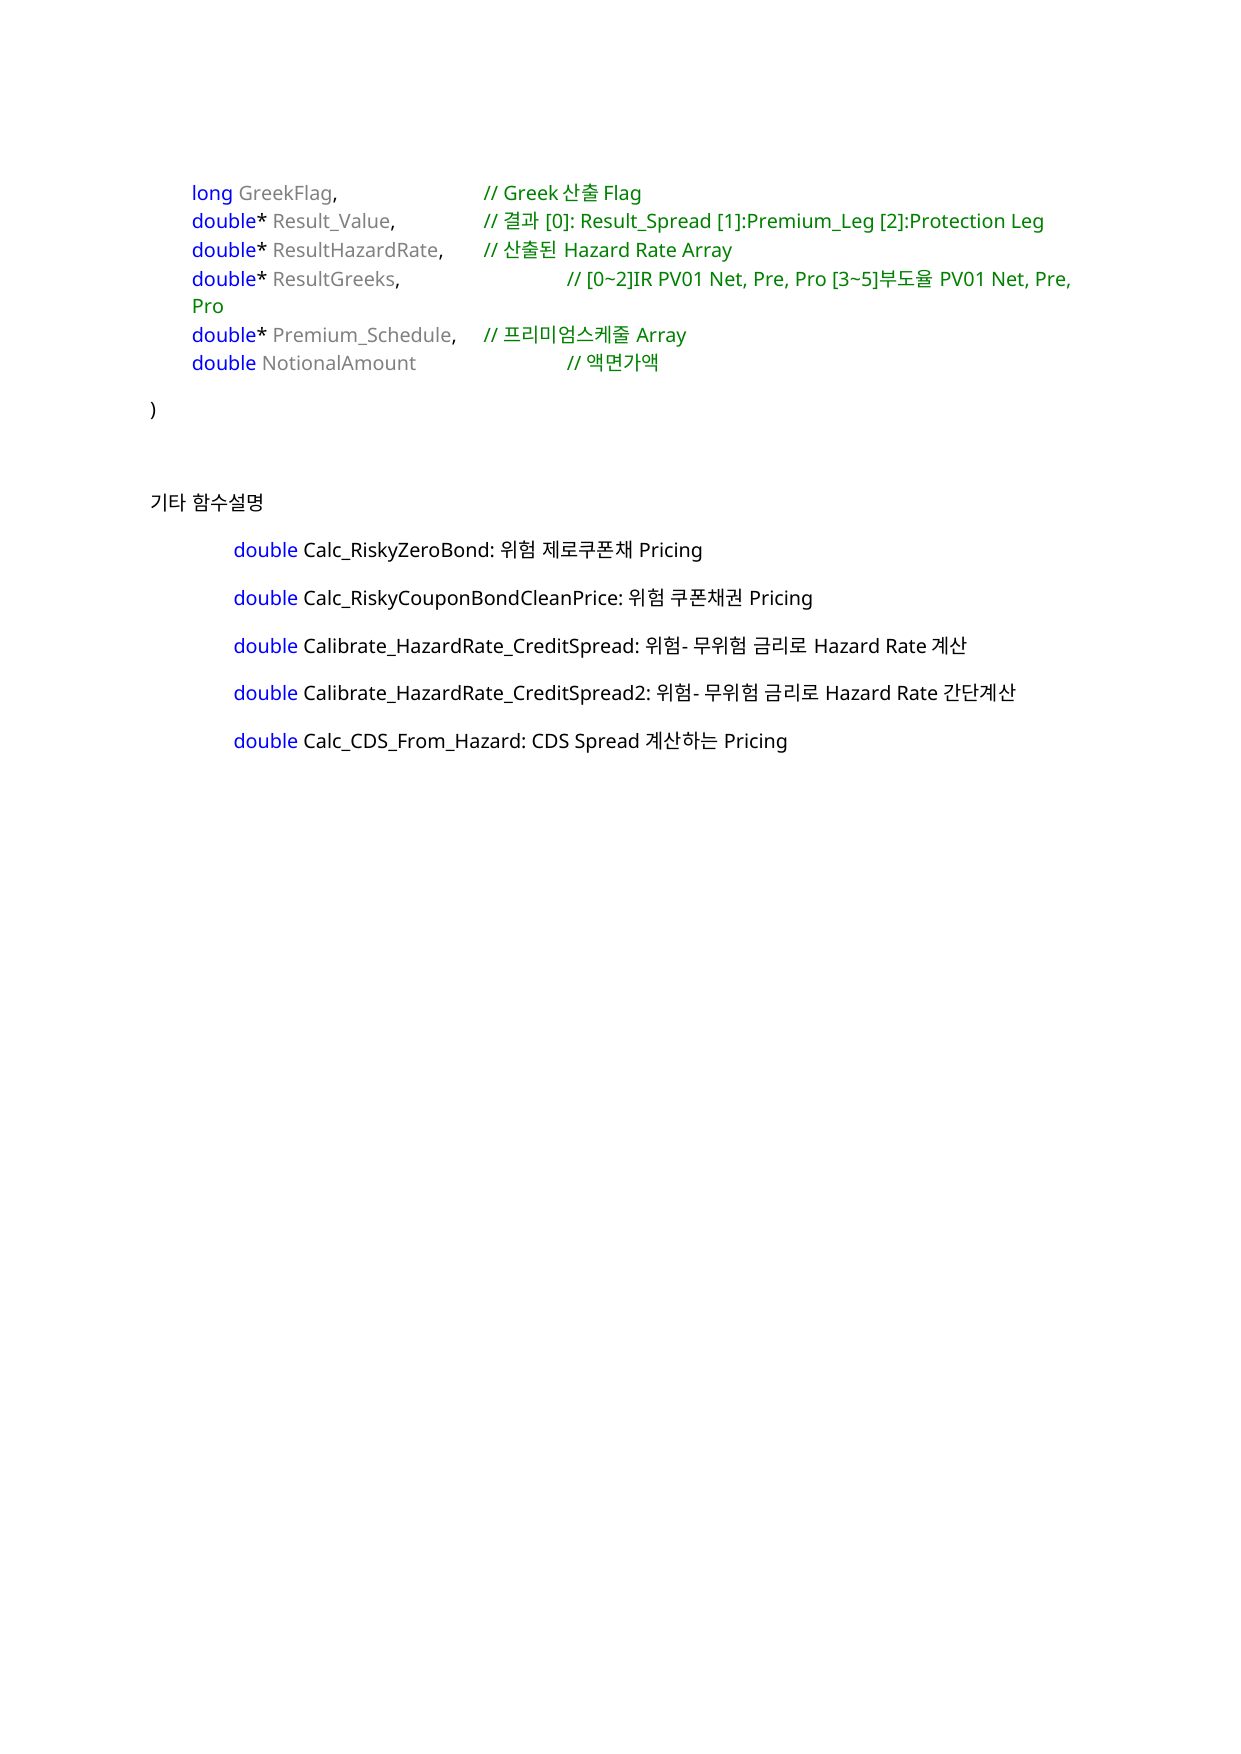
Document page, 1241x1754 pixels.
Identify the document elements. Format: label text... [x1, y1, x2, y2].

text double NotionalAmount // 액면가액 [192, 348, 1090, 377]
text double* ResultHazardRate, // 산출된 Hazard Rate Array [192, 235, 1090, 263]
text double* Result_Value, // 결과 [0]: Result_Spread [1]:Premium_Leg [2]:Protection Leg [192, 206, 1090, 235]
text long GreekFlag, // Greek산출Flag [192, 177, 1090, 206]
text double Calibrate_HazardRate_CreditSpread: 위험- 무위험 금리로 Hazard Rate계산 [150, 630, 1090, 659]
text double Calc_CDS_From_Hazard: CDS Spread 계산하는 Pricing [150, 726, 1090, 754]
text double Calc_RiskyCouponBondCleanPrice: 위험 쿠폰채권 Pricing [150, 582, 1090, 611]
text double Calc_RiskyZeroBond: 위험 제로쿠폰채 Pricing [150, 535, 1090, 563]
text double* ResultGreeks, // [0~2]IR PV01 Net, Pre, Pro [3~5]부도율 PV01 Net, Pre, Pro [192, 263, 1090, 319]
text double Calibrate_HazardRate_CreditSpread2: 위험- 무위험 금리로 Hazard Rate 간단계산 [150, 678, 1090, 707]
text ) [150, 396, 1090, 423]
text 기타 함수설명 [150, 487, 1090, 516]
text double* Premium_Schedule, // 프리미엄스케줄 Array [192, 319, 1090, 348]
